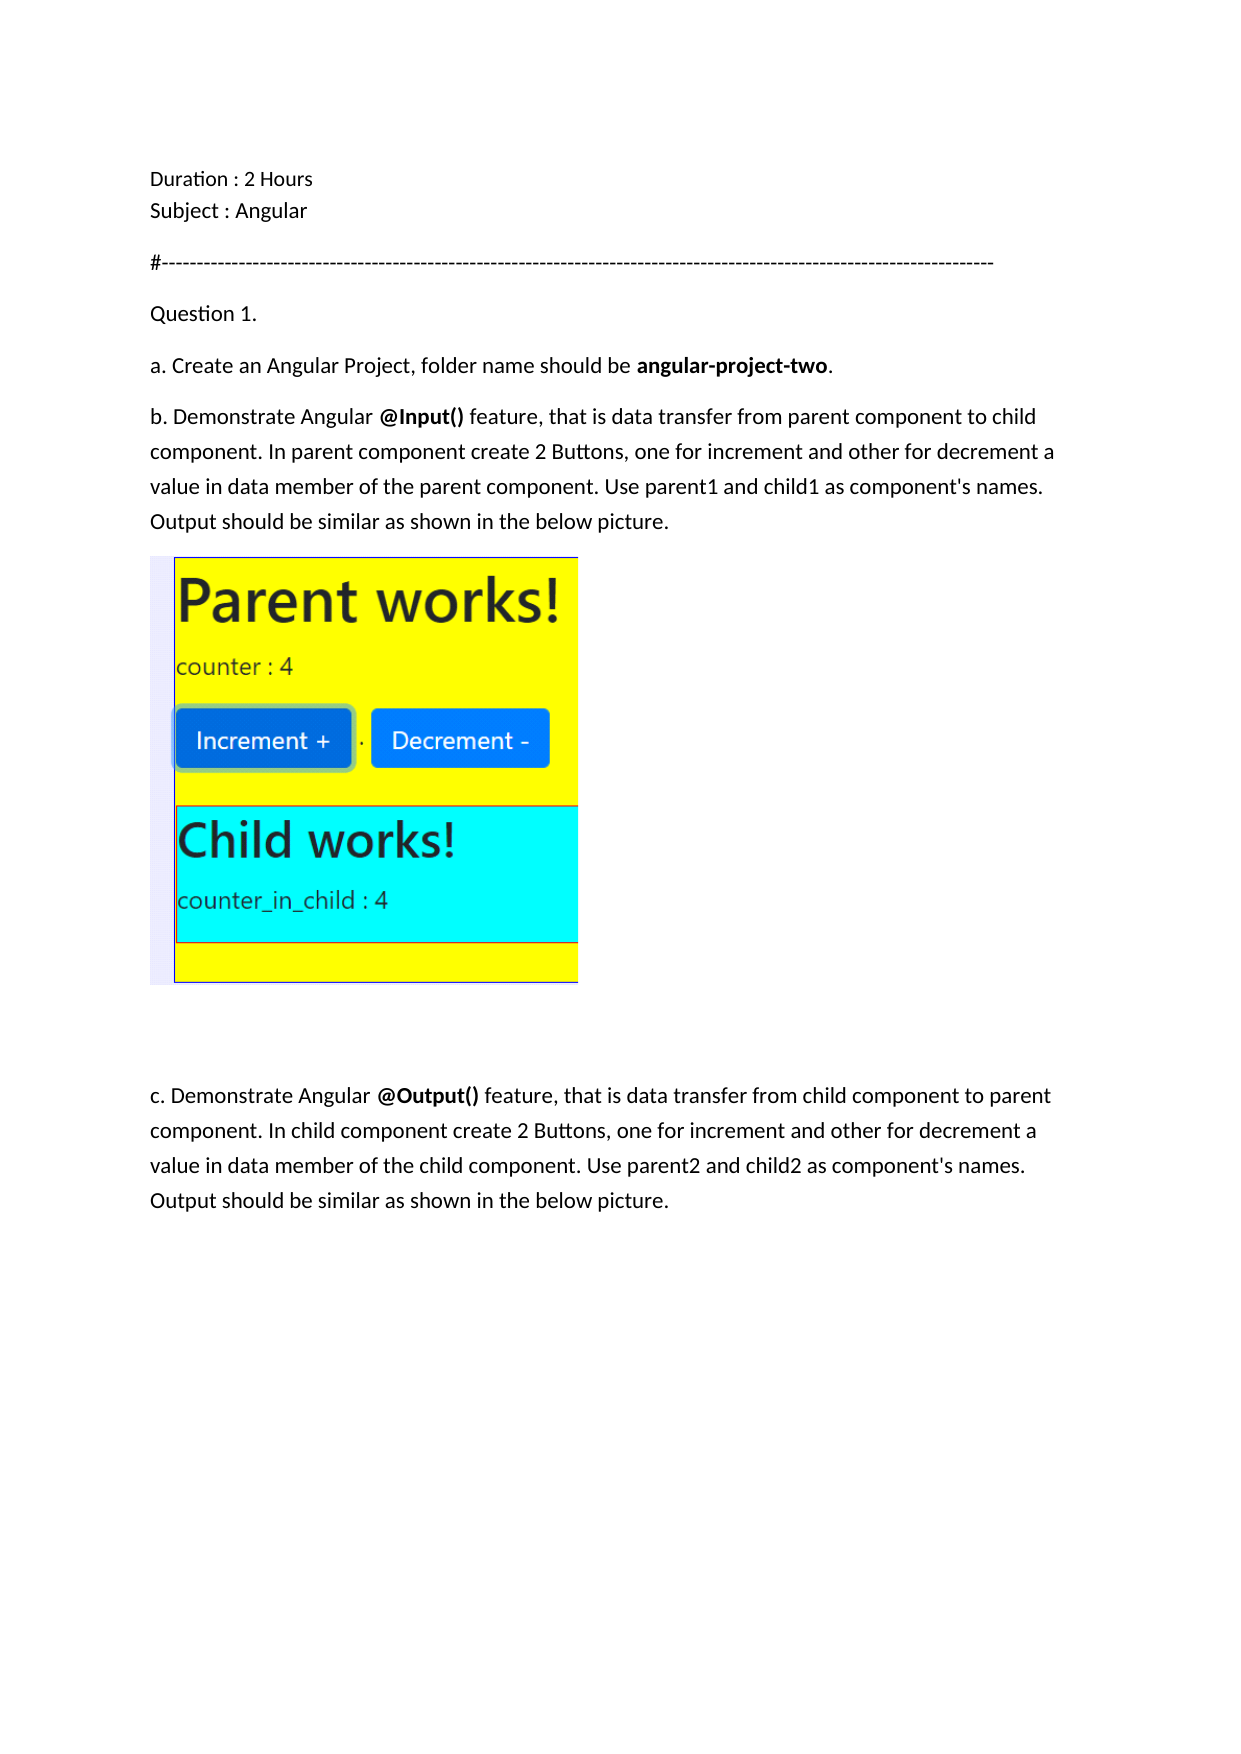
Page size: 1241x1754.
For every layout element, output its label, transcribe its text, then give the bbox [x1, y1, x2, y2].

text b. Demonstrate Angular @Input() feature, that is data transfer from parent component to child component. In parent component create 2 Buttons, one for increment and other for decrement a value in data member of the parent component. Use parent1 and child1 as component's names. Output should be similar as shown in the below picture. [150, 400, 1090, 537]
text Subject : Angular [150, 194, 1090, 227]
text a. Create an Angular Project, folder name should be angular-project-two. [150, 348, 1090, 381]
text Question 1. [150, 297, 1090, 330]
text c. Demonstrate Angular @Output() feature, that is data transfer from child component to parent component. In child component create 2 Buttons, one for increment and other for decrement a value in data member of the child component. Use parent2 and child2 as component's names. Output should be similar as shown in the below picture. [150, 1079, 1090, 1217]
text Duration : 2 Hours [150, 162, 1090, 194]
text #----------------------------------------------------------------------------------------------------------------------- [150, 246, 1090, 278]
